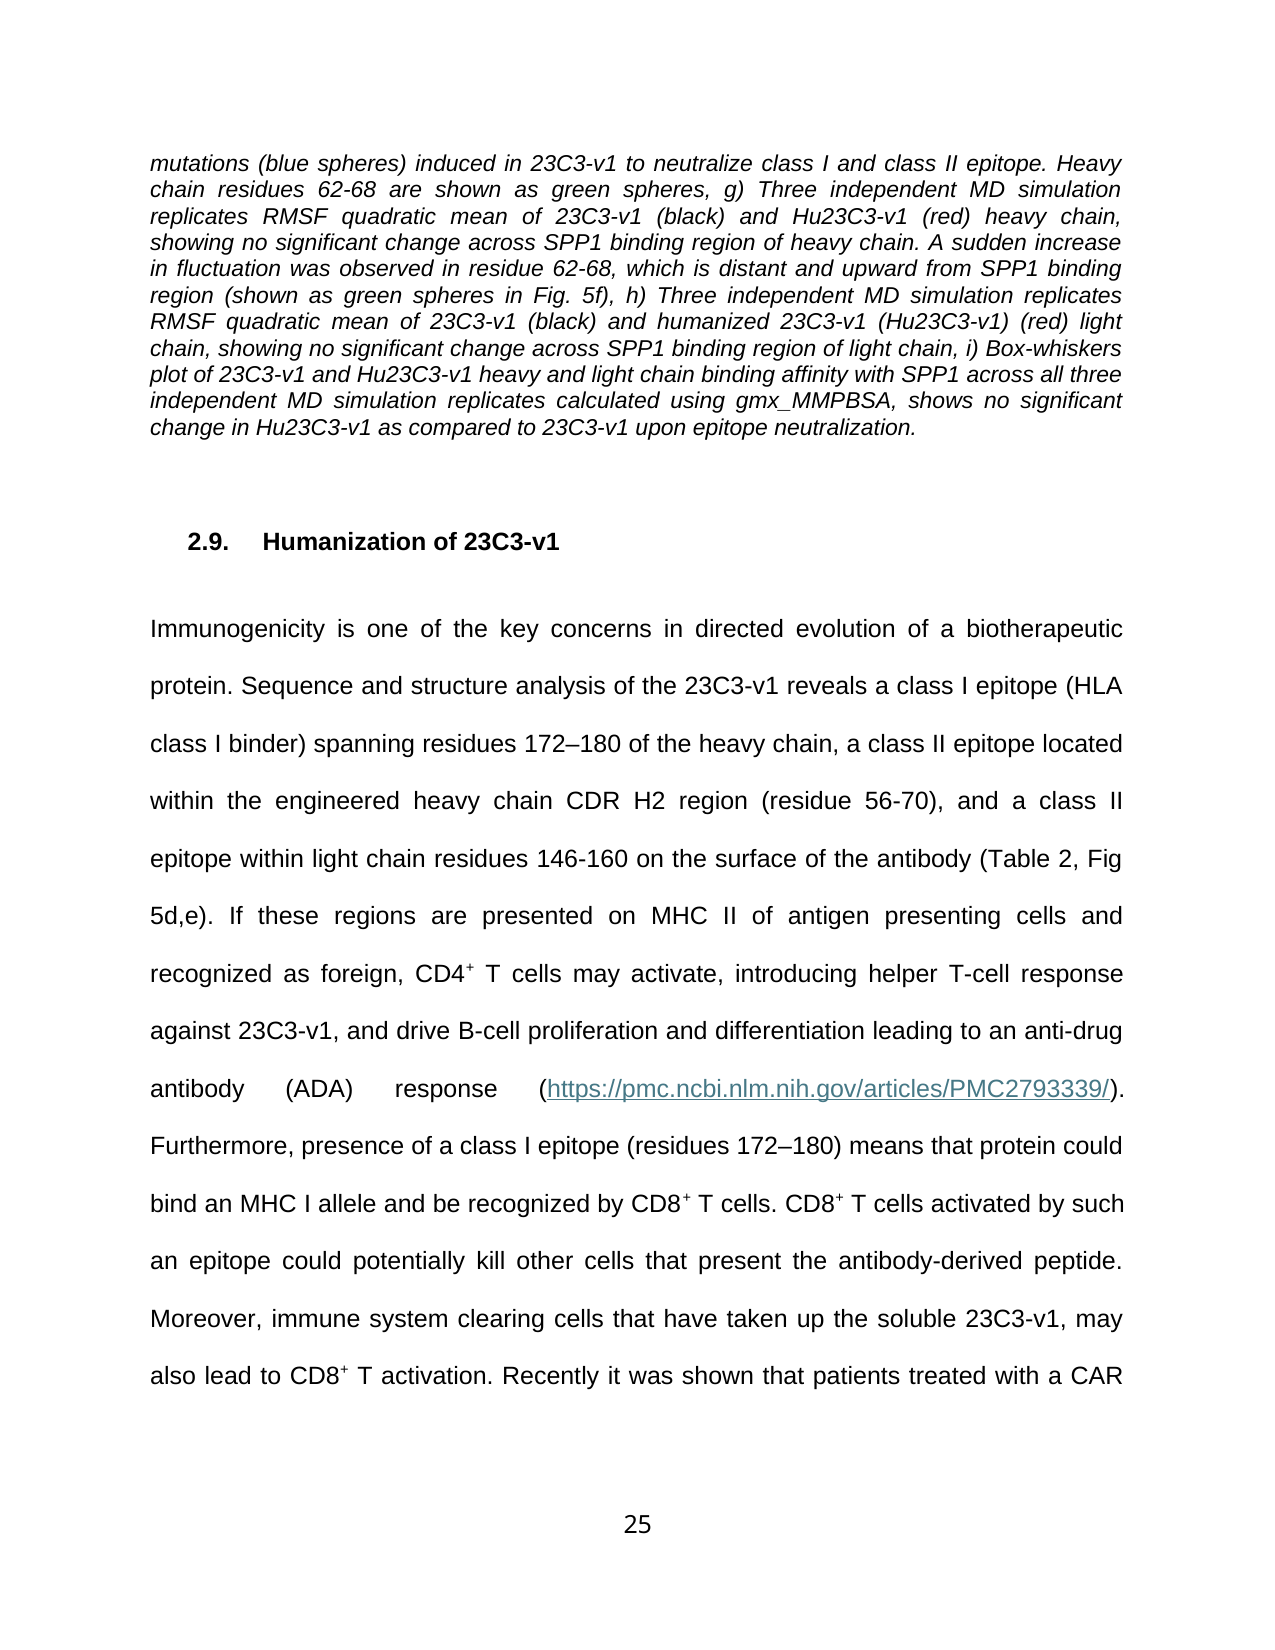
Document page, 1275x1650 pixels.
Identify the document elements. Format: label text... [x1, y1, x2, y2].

list Humanization of 23C3-v1 [187, 527, 1125, 556]
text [150, 614, 1125, 1390]
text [150, 150, 1125, 440]
